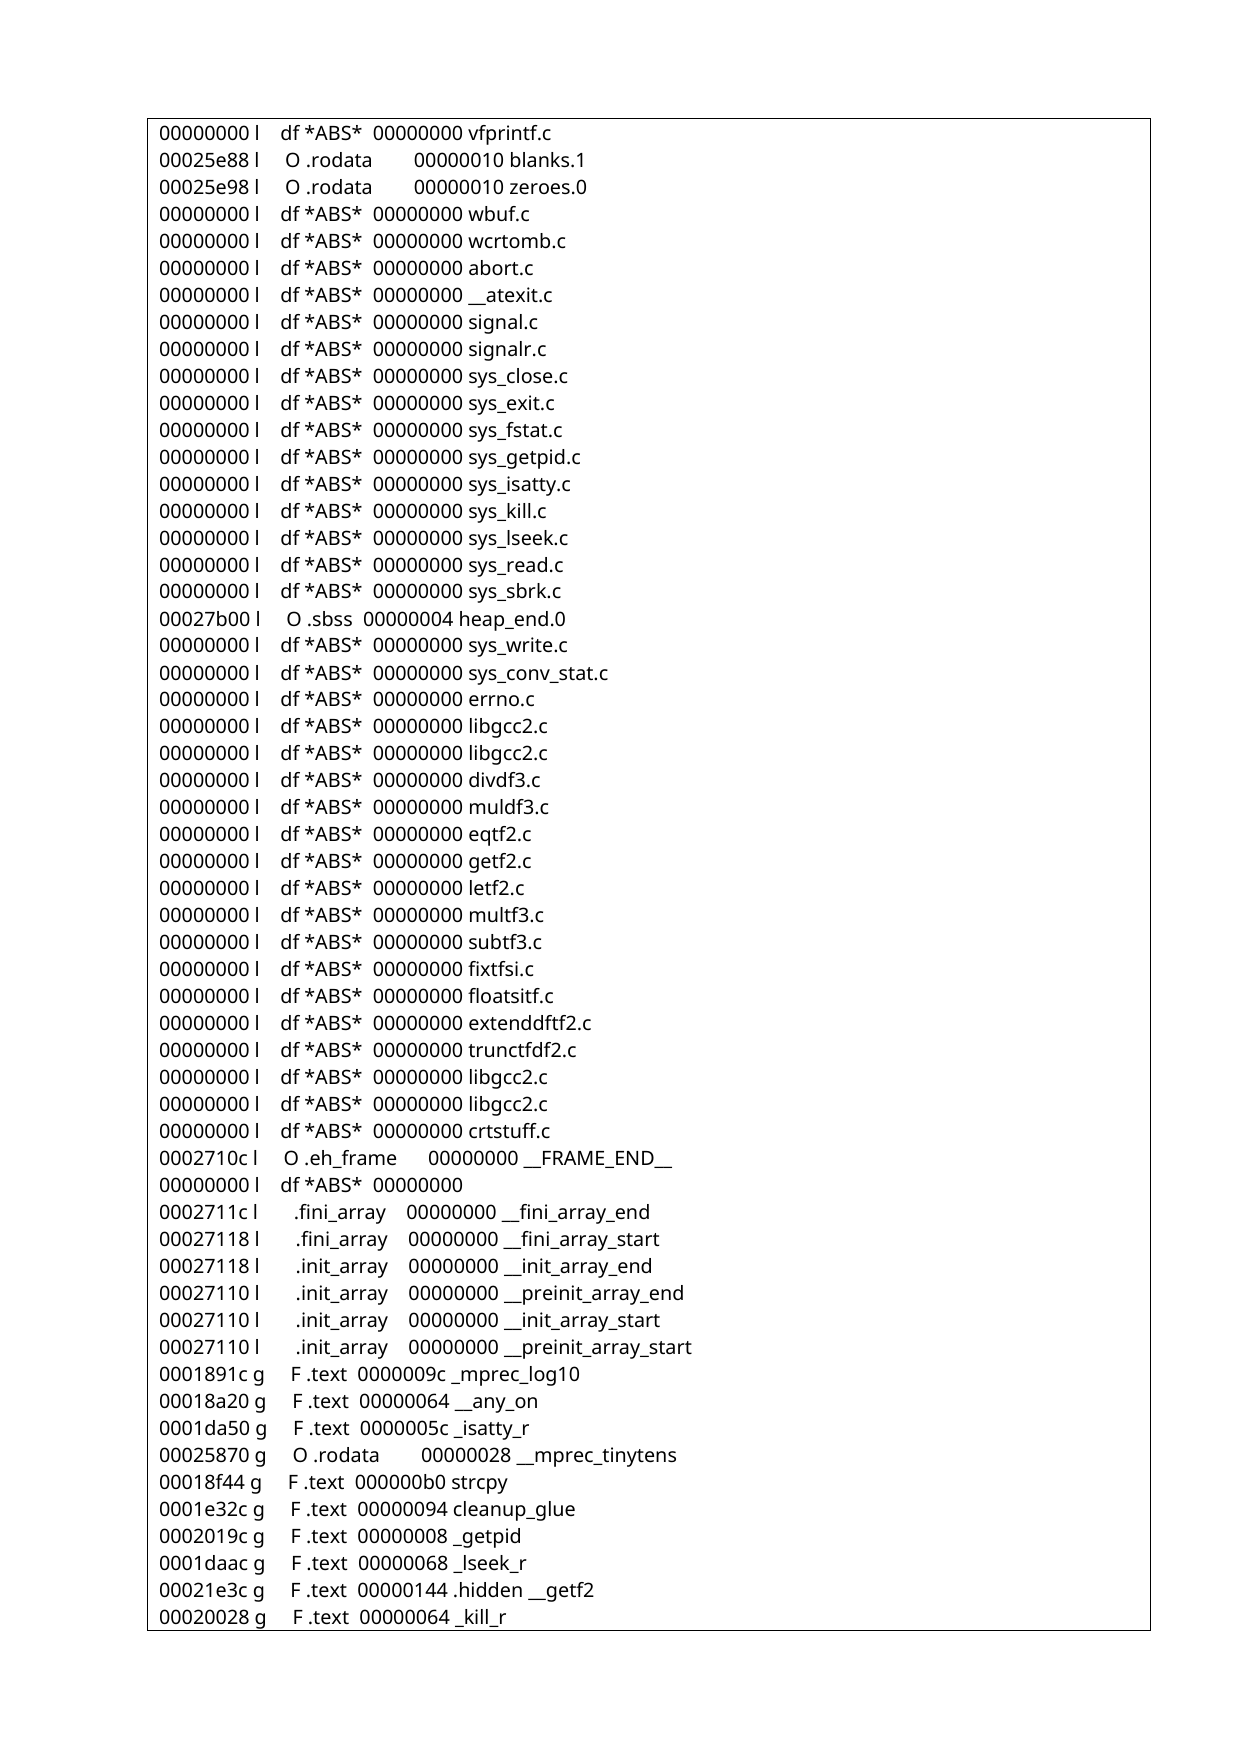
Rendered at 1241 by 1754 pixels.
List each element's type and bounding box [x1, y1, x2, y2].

table_header [148, 119, 1150, 1630]
